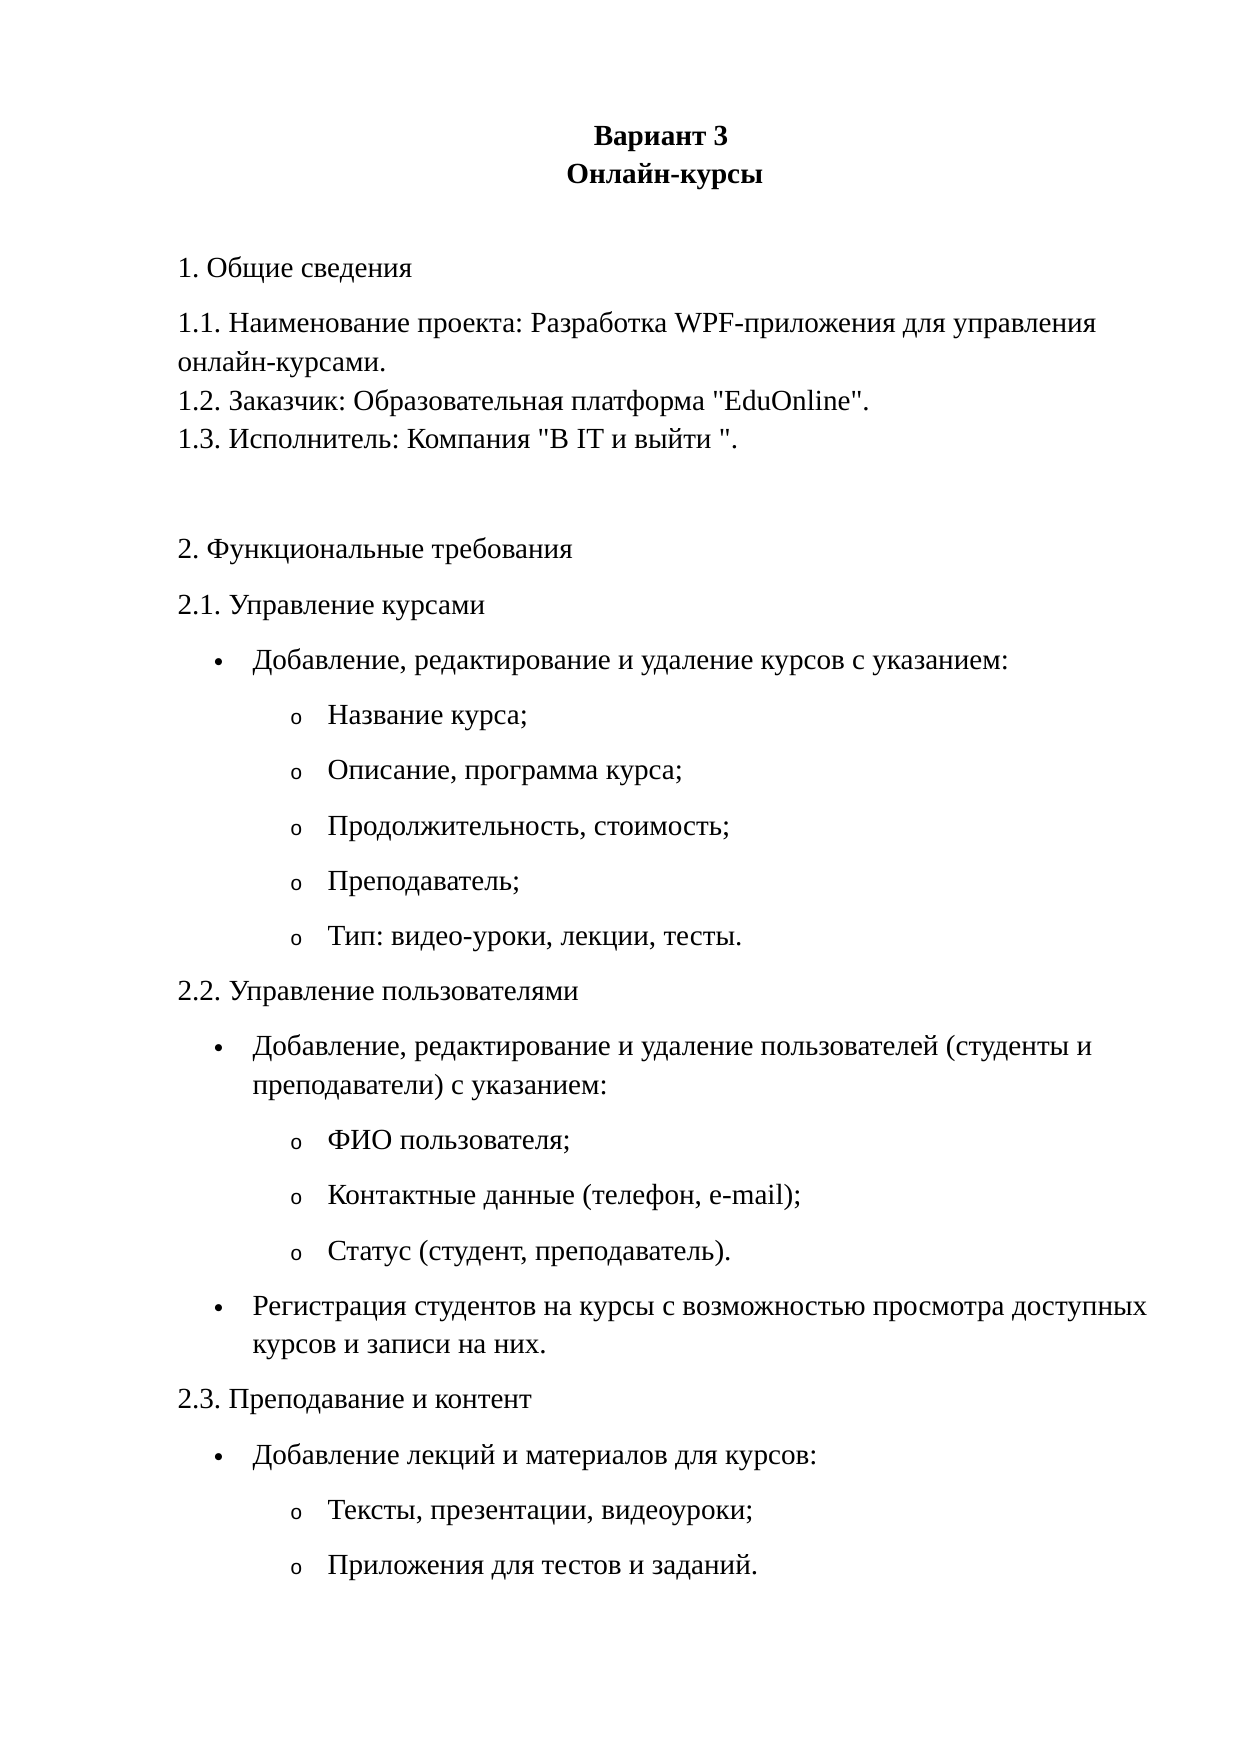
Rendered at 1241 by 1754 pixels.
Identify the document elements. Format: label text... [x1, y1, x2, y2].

list Продолжительность, стоимость; [290, 808, 1152, 841]
text Вариант 3 Онлайн-курсы [177, 118, 1152, 190]
list Добавление, редактирование и удаление курсов с указанием: [215, 642, 1152, 676]
list Добавление лекций и материалов для курсов: [215, 1437, 1152, 1470]
text 1. Общие сведения [177, 212, 1152, 284]
list Описание, программа курса; [290, 752, 1152, 786]
list ФИО пользователя; [290, 1122, 1152, 1156]
list Добавление, редактирование и удаление пользователей (студенты и преподаватели) с указанием: [215, 1028, 1152, 1101]
list Контактные данные (телефон, e-mail); [290, 1177, 1152, 1211]
text 1.1. Наименование проекта: Разработка WPF-приложения для управления онлайн-курсами. 1.2. Заказчик: Образовательная платформа "EduOnline". 1.3. Исполнитель: Компания "В IT и выйти ". [177, 306, 1152, 455]
list Регистрация студентов на курсы с возможностью просмотра доступных курсов и записи на них. [215, 1288, 1152, 1360]
text 2. Функциональные требования [177, 532, 1152, 565]
text 2.3. Преподавание и контент [177, 1382, 1152, 1415]
text 2.1. Управление курсами [177, 587, 1152, 620]
list Преподаватель; [290, 863, 1152, 896]
list Приложения для тестов и заданий. [290, 1547, 1152, 1581]
list Статус (студент, преподаватель). [290, 1233, 1152, 1266]
list Название курса; [290, 697, 1152, 731]
list Тексты, презентации, видеоуроки; [290, 1492, 1152, 1526]
text 2.2. Управление пользователями [177, 973, 1152, 1007]
list Тип: видео-уроки, лекции, тесты. [290, 918, 1152, 952]
